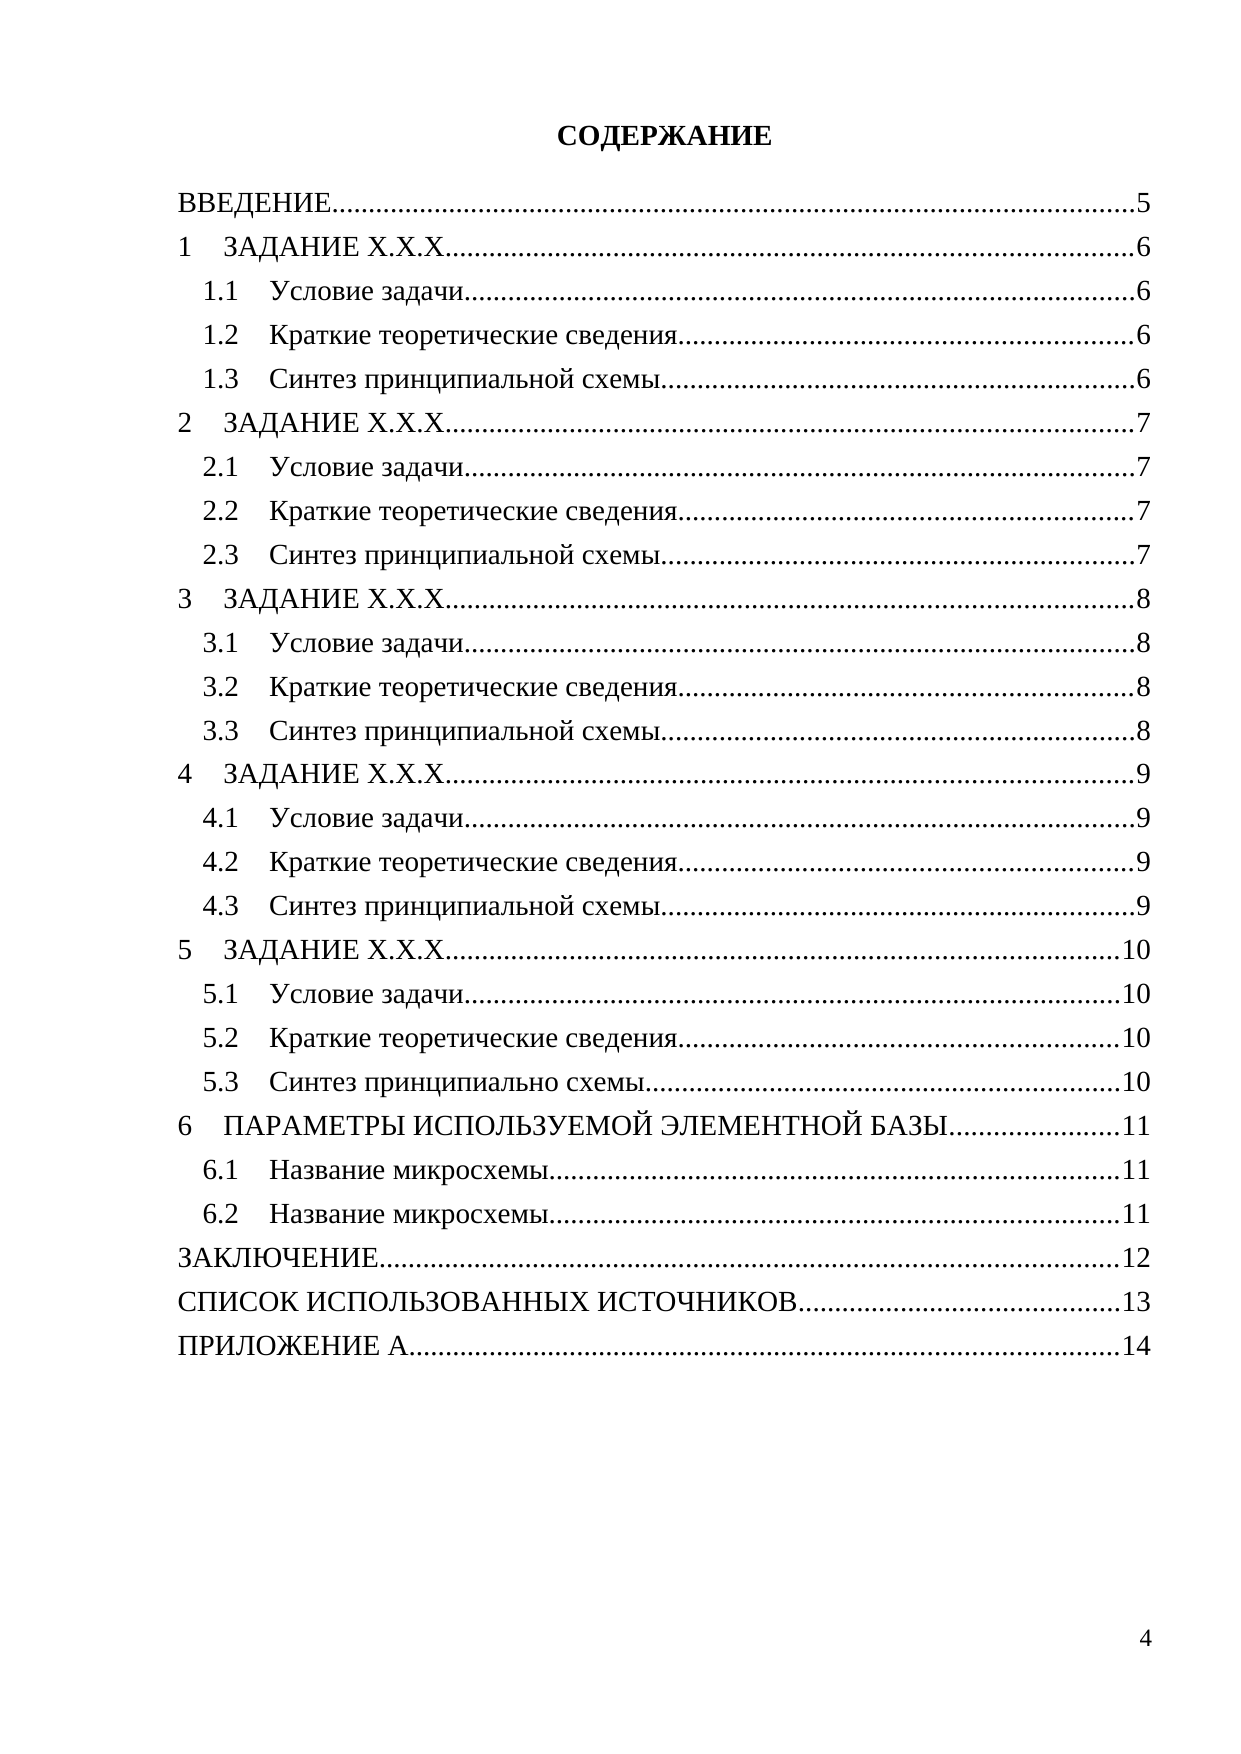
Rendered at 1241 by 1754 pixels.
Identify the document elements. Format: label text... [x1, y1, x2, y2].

text 5 ЗАДАНИЕ Х.Х.Х 10 [177, 932, 1152, 966]
text 3 ЗАДАНИЕ Х.Х.Х 8 [177, 581, 1152, 614]
text 1 ЗАДАНИЕ Х.Х.Х 6 [177, 229, 1152, 263]
text 4 ЗАДАНИЕ Х.Х.Х 9 [177, 757, 1152, 790]
text 5.2 Краткие теоретические сведения 10 [202, 1020, 1152, 1054]
text 4.1 Условие задачи 9 [202, 801, 1152, 834]
text ВВЕДЕНИЕ 5 [177, 185, 1152, 219]
text 3.1 Условие задачи 8 [202, 625, 1152, 658]
text 1.2 Краткие теоретические сведения 6 [202, 317, 1152, 351]
text 6.2 Название микросхемы 11 [202, 1196, 1152, 1230]
text 4.3 Синтез принципиальной схемы 9 [202, 888, 1152, 922]
text 5.1 Условие задачи 10 [202, 976, 1152, 1010]
text 5.3 Синтез принципиально схемы 10 [202, 1064, 1152, 1098]
text СПИСОК ИСПОЛЬЗОВАННЫХ ИСТОЧНИКОВ 13 [177, 1284, 1152, 1318]
text 2 ЗАДАНИЕ Х.Х.Х 7 [177, 405, 1152, 438]
text СОДЕРЖАНИЕ [177, 118, 1152, 152]
text ПРИЛОЖЕНИЕ А 14 [177, 1328, 1152, 1362]
text 4.2 Краткие теоретические сведения 9 [202, 844, 1152, 878]
text 6.1 Название микросхемы 11 [202, 1152, 1152, 1186]
text ЗАКЛЮЧЕНИЕ 12 [177, 1240, 1152, 1274]
text 1.1 Условие задачи 6 [202, 273, 1152, 307]
text 2.1 Условие задачи 7 [202, 449, 1152, 482]
text 1.3 Синтез принципиальной схемы 6 [202, 361, 1152, 394]
text 2.3 Синтез принципиальной схемы 7 [202, 537, 1152, 570]
text 6 ПАРАМЕТРЫ ИСПОЛЬЗУЕМОЙ ЭЛЕМЕНТНОЙ БАЗЫ 11 [177, 1108, 1152, 1142]
text 2.2 Краткие теоретические сведения 7 [202, 493, 1152, 526]
text 3.3 Синтез принципиальной схемы 8 [202, 713, 1152, 746]
text 3.2 Краткие теоретические сведения 8 [202, 669, 1152, 702]
